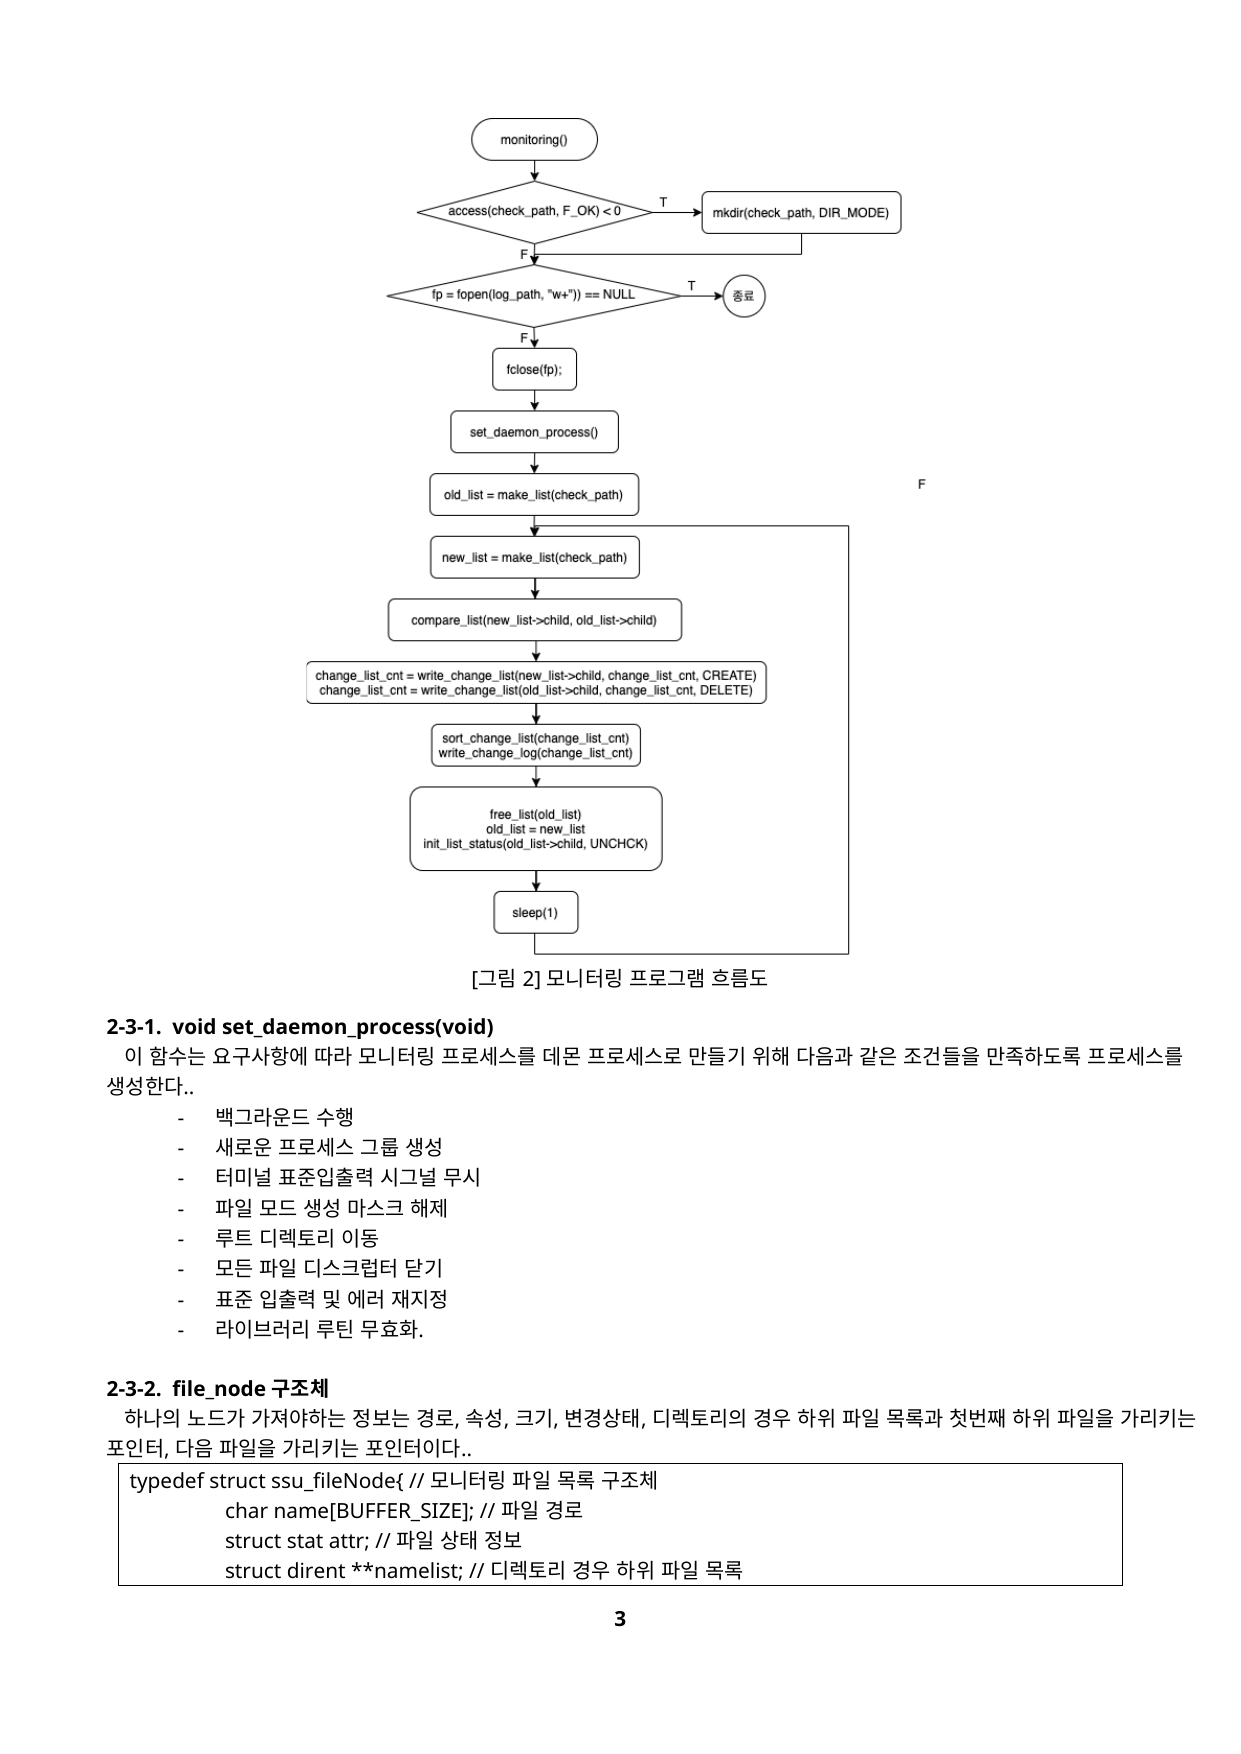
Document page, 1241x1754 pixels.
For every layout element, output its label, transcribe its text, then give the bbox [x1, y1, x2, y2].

picture [306, 118, 934, 963]
list 표준 입출력 및 에러 재지정 [177, 1283, 1209, 1313]
text 이 함수는 요구사항에 따라 모니터링 프로세스를 데몬 프로세스로 만들기 위해 다음과 같은 조건들을 만족하도록 프로세스를 생성한다.. [106, 1040, 1209, 1101]
list 터미널 표준입출력 시그널 무시 [177, 1162, 1209, 1192]
list 파일 모드 생성 마스크 해제 [177, 1192, 1209, 1222]
text 2-3-2. file_node 구조체 [106, 1372, 1209, 1402]
list 모든 파일 디스크럽터 닫기 [177, 1252, 1209, 1283]
list 백그라운드 수행 [177, 1101, 1209, 1131]
text 2-3-1. void set_daemon_process(void) [106, 1012, 1209, 1040]
list 루트 디렉토리 이동 [177, 1222, 1209, 1252]
text 하나의 노드가 가져야하는 정보는 경로, 속성, 크기, 변경상태, 디렉토리의 경우 하위 파일 목록과 첫번째 하위 파일을 가리키는 포인터, 다음 파일을 가리키는 포인터이다.. [106, 1402, 1209, 1463]
list 새로운 프로세스 그룹 생성 [177, 1131, 1209, 1162]
list 라이브러리 루틴 무효화. [177, 1313, 1209, 1343]
text [그림 2] 모니터링 프로그램 흐름도 [31, 963, 1209, 993]
